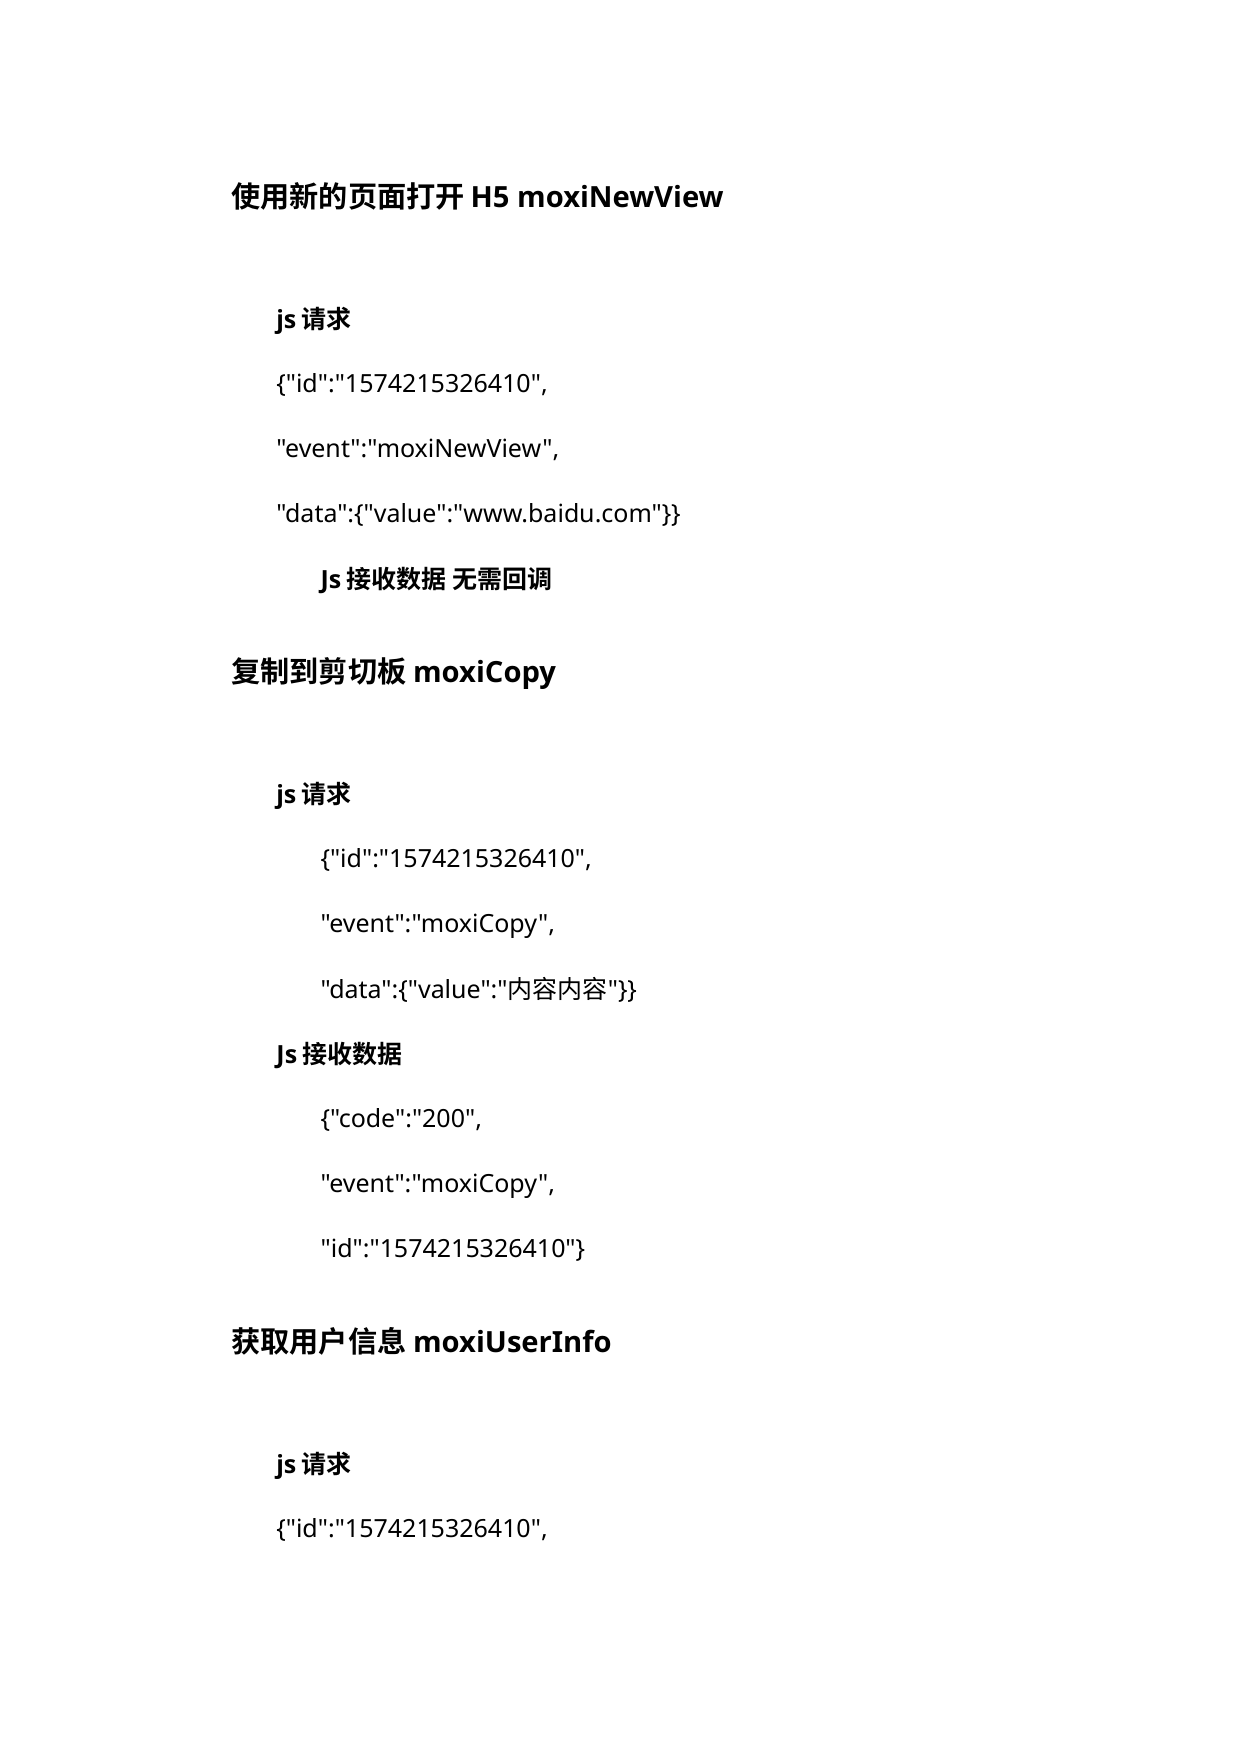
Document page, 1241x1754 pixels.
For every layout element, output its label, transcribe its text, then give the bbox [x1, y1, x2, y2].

text "id":"1574215326410"} [320, 1215, 1053, 1280]
text Js接收数据 无需回调 [320, 545, 1053, 610]
text Js接收数据 [276, 1020, 1053, 1085]
text "data":{"value":"内容内容"}} [320, 955, 1053, 1020]
text "event":"moxiCopy", [320, 1150, 1053, 1215]
subtitle 使用新的页面打开H5 moxiNewView [187, 162, 1053, 227]
text {"code":"200", [320, 1085, 1053, 1150]
text {"id":"1574215326410", [276, 1495, 1053, 1560]
text js请求 [276, 760, 1053, 825]
text {"id":"1574215326410", [276, 350, 1053, 415]
text "data":{"value":"www.baidu.com"}} [276, 480, 1053, 545]
text {"id":"1574215326410", [320, 825, 1053, 890]
subtitle 获取用户信息 moxiUserInfo [187, 1307, 1053, 1372]
text js请求 [276, 285, 1053, 350]
text "event":"moxiNewView", [276, 415, 1053, 480]
text "event":"moxiCopy", [320, 890, 1053, 955]
text js请求 [276, 1430, 1053, 1495]
subtitle 复制到剪切板 moxiCopy [187, 637, 1053, 702]
